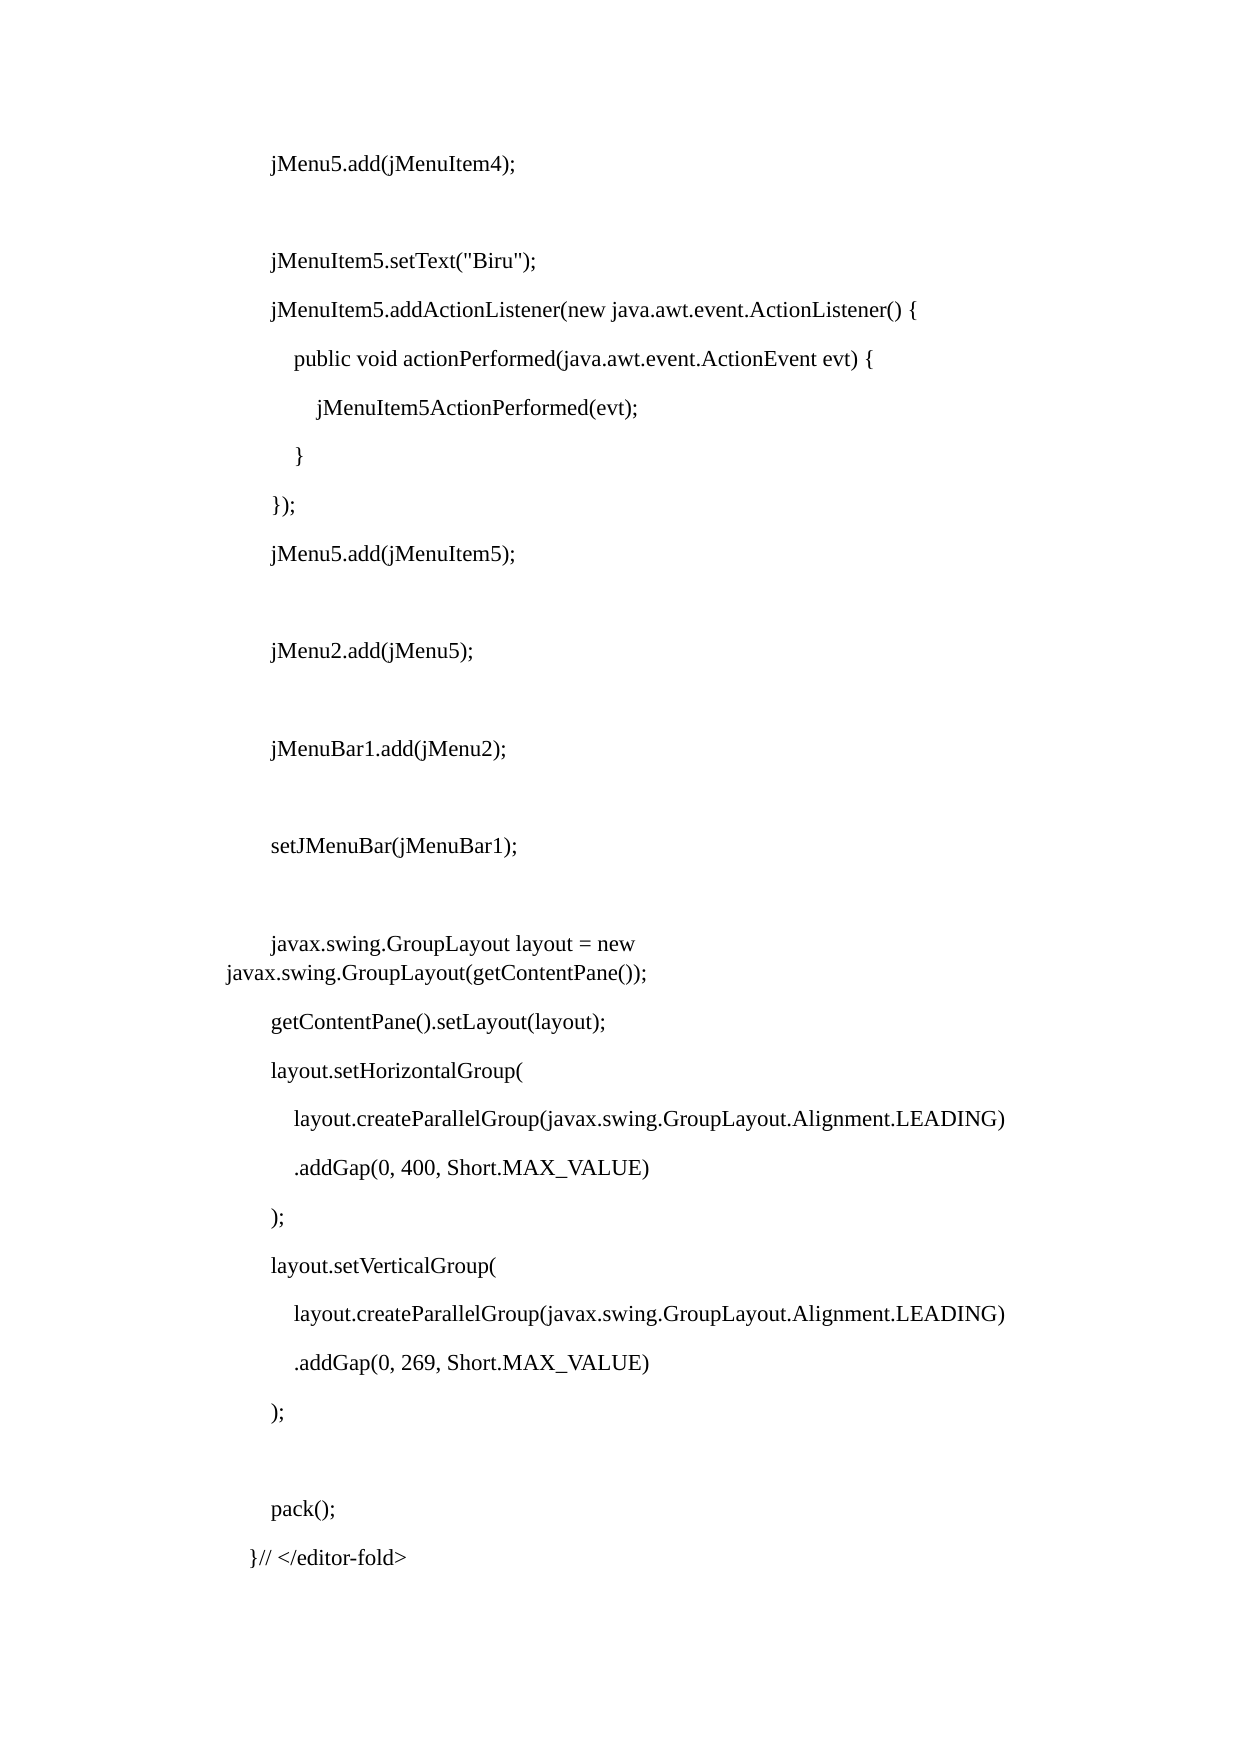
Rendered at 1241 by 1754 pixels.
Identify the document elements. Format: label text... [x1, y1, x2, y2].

text }// </editor-fold> [225, 1544, 1054, 1571]
text jMenu5.add(jMenuItem5); [225, 540, 1054, 566]
text jMenuBar1.add(jMenu2); [225, 735, 1054, 761]
text jMenuItem5.addActionListener(new java.awt.event.ActionListener() { [225, 296, 1054, 323]
text jMenu5.add(jMenuItem4); [225, 150, 1054, 176]
text jMenu2.add(jMenu5); [225, 637, 1054, 664]
text } [225, 442, 1054, 469]
text getContentPane().setLayout(layout); [225, 1008, 1054, 1034]
text ); [225, 1398, 1054, 1424]
text javax.swing.GroupLayout layout = new javax.swing.GroupLayout(getContentPane()); [225, 930, 1054, 986]
text .addGap(0, 400, Short.MAX_VALUE) [225, 1154, 1054, 1181]
text jMenuItem5ActionPerformed(evt); [225, 394, 1054, 420]
text layout.setHorizontalGroup( [225, 1057, 1054, 1083]
text public void actionPerformed(java.awt.event.ActionEvent evt) { [225, 345, 1054, 371]
text jMenuItem5.setText("Biru"); [225, 247, 1054, 274]
text layout.createParallelGroup(javax.swing.GroupLayout.Alignment.LEADING) [225, 1300, 1054, 1327]
text pack(); [225, 1495, 1054, 1522]
text layout.createParallelGroup(javax.swing.GroupLayout.Alignment.LEADING) [225, 1105, 1054, 1132]
text layout.setVerticalGroup( [225, 1252, 1054, 1278]
text setJMenuBar(jMenuBar1); [225, 832, 1054, 859]
text }); [225, 491, 1054, 518]
text .addGap(0, 269, Short.MAX_VALUE) [225, 1349, 1054, 1376]
text ); [225, 1203, 1054, 1229]
